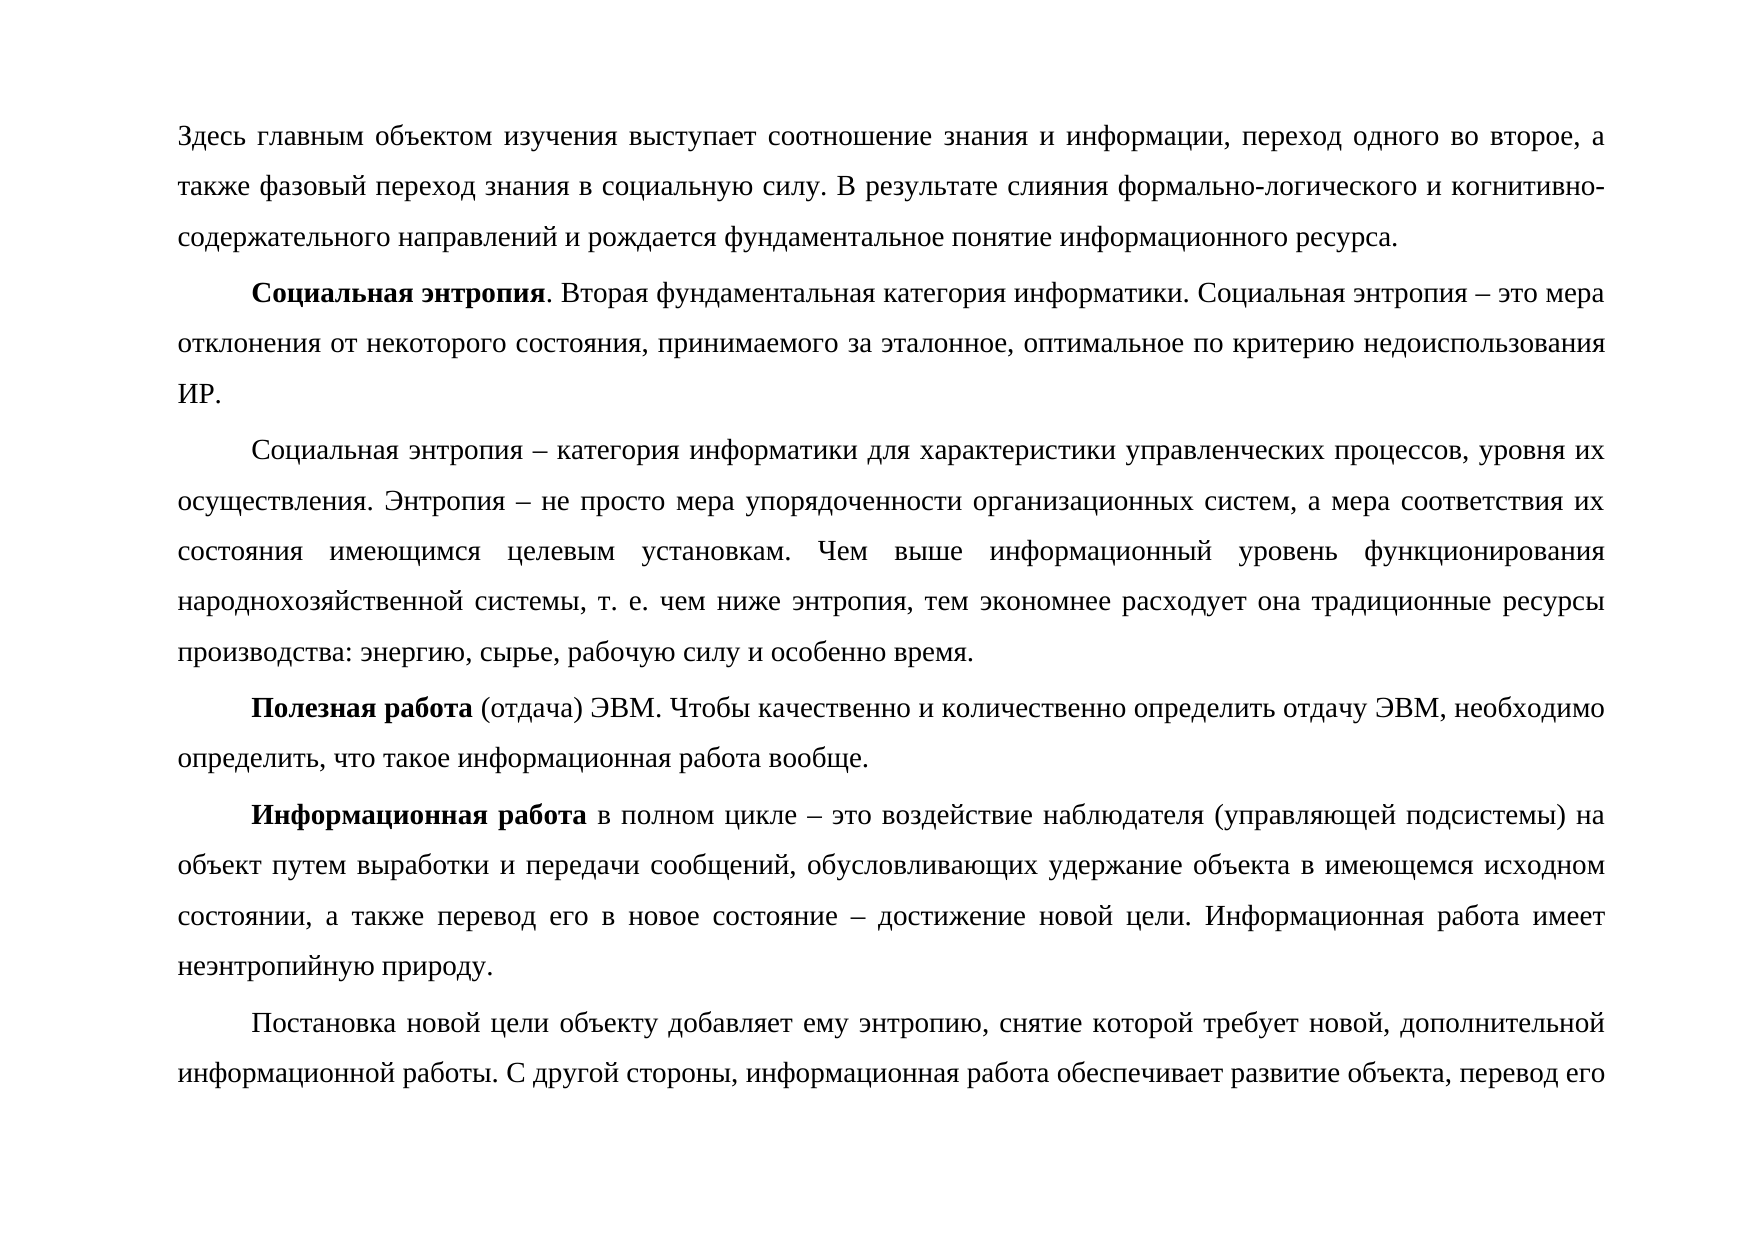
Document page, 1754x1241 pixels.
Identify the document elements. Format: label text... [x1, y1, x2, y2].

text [177, 118, 1606, 252]
text Информационная работа в полном цикле – это воздействие наблюдателя (управляющей подсистемы) на объект путем выработки и передачи сообщений, обусловливающих удержание объекта в имеющемся исходном состоянии, а также перевод его в новое состояние – достижение новой цели. Информационная работа имеет неэнтропийную природу. [177, 797, 1606, 982]
text Социальная энтропия – категория информатики для характеристики управленческих процессов, уровня их осуществления. Энтропия – не просто мера упорядоченности организационных систем, а мера соответствия их состояния имеющимся целевым установкам. Чем выше информационный уровень функционирования народнохозяйственной системы, т. е. чем ниже энтропия, тем экономнее расходует она традиционные ресурсы производства: энергию, сырье, рабочую силу и особенно время. [177, 432, 1606, 667]
text Социальная энтропия. Вторая фундаментальная категория информатики. Социальная энтропия – это мера отклонения от некоторого состояния, принимаемого за эталонное, оптимальное по критерию недоиспользования ИР. [177, 275, 1606, 409]
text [177, 1005, 1606, 1088]
text Полезная работа (отдача) ЭВМ. Чтобы качественно и количественно определить отдачу ЭВМ, необходимо определить, что такое информационная работа вообще. [177, 690, 1606, 774]
